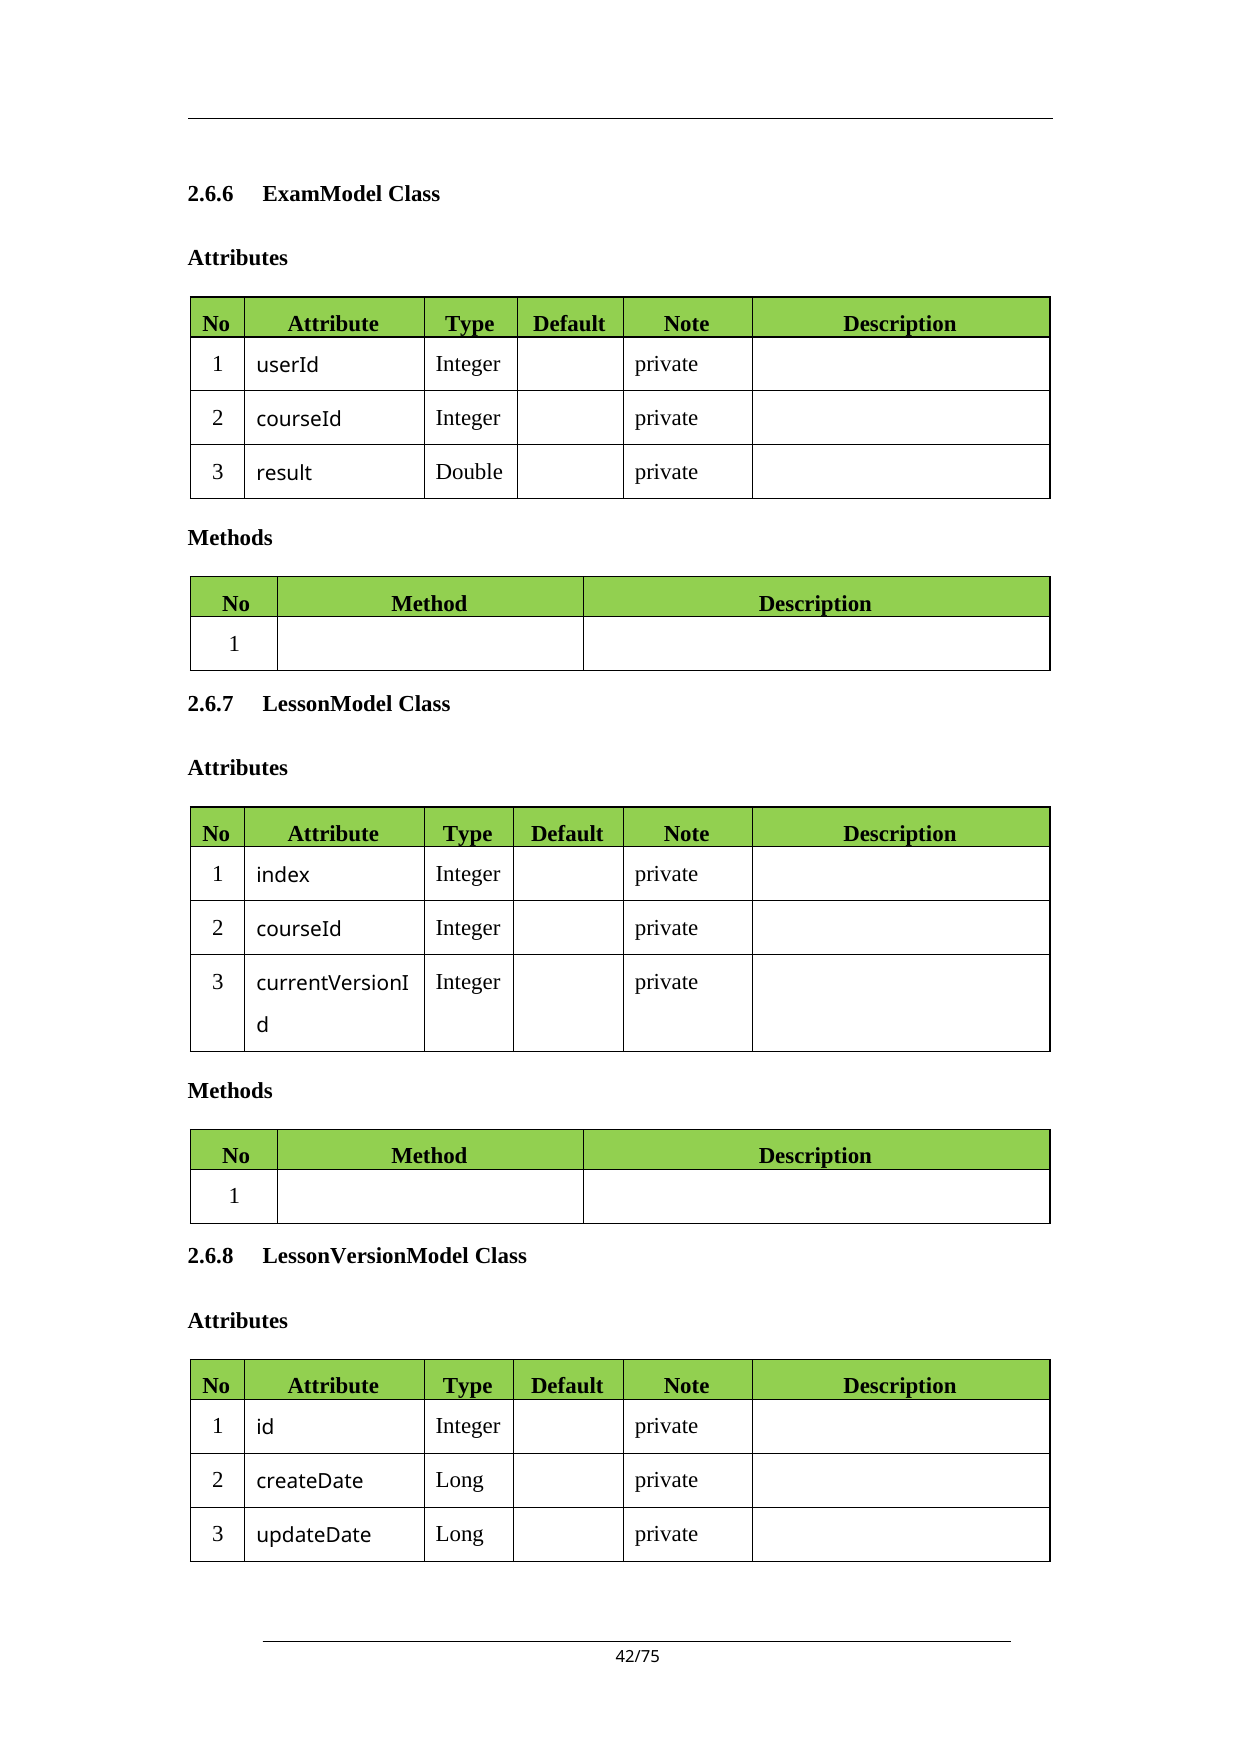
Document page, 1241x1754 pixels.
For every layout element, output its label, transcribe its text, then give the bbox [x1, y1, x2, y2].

table_cell [753, 847, 1049, 900]
table_cell [514, 1454, 623, 1507]
table_header Method [278, 1130, 583, 1169]
subtitle Attributes [187, 1307, 1053, 1333]
table_cell Double [425, 445, 517, 498]
subtitle Methods [187, 524, 1053, 551]
table_cell [584, 1170, 1049, 1223]
table_cell index [245, 847, 424, 900]
table_header No [191, 298, 244, 336]
table_cell [278, 617, 583, 670]
table_cell [753, 955, 1049, 1051]
table_cell private [624, 338, 752, 390]
table_cell courseId [245, 901, 424, 954]
table_cell private [624, 1454, 752, 1507]
table_cell 2 [191, 901, 244, 954]
table_cell createDate [245, 1454, 424, 1507]
table_header Description [584, 1130, 1049, 1169]
table_cell [753, 1508, 1049, 1561]
table_header Type [425, 298, 517, 336]
table_cell [514, 847, 623, 900]
table_cell [514, 1400, 623, 1453]
table_cell private [624, 1508, 752, 1561]
table_cell 1 [191, 1400, 244, 1453]
table_cell Integer [425, 847, 513, 900]
table_header Type [425, 1360, 513, 1399]
table_header No [191, 577, 277, 616]
table_header Attribute [245, 1360, 424, 1399]
table_cell updateDate [245, 1508, 424, 1561]
table_cell [518, 338, 623, 390]
table_cell courseId [245, 391, 424, 444]
subtitle Attributes [187, 244, 1053, 271]
table_header Attribute [245, 808, 424, 846]
table_cell 2 [191, 1454, 244, 1507]
table_cell 1 [191, 1170, 277, 1223]
subtitle Methods [187, 1077, 1053, 1103]
table_header Type [425, 808, 513, 846]
table_header No [191, 1130, 277, 1169]
table_cell private [624, 1400, 752, 1453]
table_cell [584, 617, 1049, 670]
table_header Note [624, 808, 752, 846]
table_cell [753, 391, 1049, 444]
table_cell private [624, 901, 752, 954]
table_header Description [753, 808, 1049, 846]
table_cell private [624, 955, 752, 1051]
table_header Note [624, 298, 752, 336]
table_cell Integer [425, 338, 517, 390]
table_header Note [624, 1360, 752, 1399]
table_cell [514, 1508, 623, 1561]
table_cell Long [425, 1454, 513, 1507]
table_header Default [518, 298, 623, 336]
subtitle LessonModel Class [187, 690, 1053, 716]
table_cell [753, 1400, 1049, 1453]
table_cell 3 [191, 1508, 244, 1561]
table_cell 2 [191, 391, 244, 444]
subtitle LessonVersionModel Class [187, 1242, 1053, 1269]
table_header Method [278, 577, 583, 616]
table_header Description [753, 298, 1049, 336]
table_cell [753, 445, 1049, 498]
table_cell [514, 955, 623, 1051]
table_cell Long [425, 1508, 513, 1561]
table_cell [514, 901, 623, 954]
table_cell result [245, 445, 424, 498]
table_cell Integer [425, 391, 517, 444]
table_header Attribute [245, 298, 424, 336]
table_cell Integer [425, 1400, 513, 1453]
table_cell userId [245, 338, 424, 390]
table_cell private [624, 445, 752, 498]
table_header Description [753, 1360, 1049, 1399]
table_cell private [624, 391, 752, 444]
table_header No [191, 808, 244, 846]
table_cell [753, 901, 1049, 954]
table_cell 3 [191, 445, 244, 498]
table_cell [518, 391, 623, 444]
table_header Description [584, 577, 1049, 616]
table_cell [753, 1454, 1049, 1507]
table_cell currentVersionId [245, 955, 424, 1051]
subtitle Attributes [187, 754, 1053, 781]
table_header No [191, 1360, 244, 1399]
subtitle ExamModel Class [187, 180, 1053, 206]
table_cell 1 [191, 338, 244, 390]
table_cell [753, 338, 1049, 390]
table_header Default [514, 1360, 623, 1399]
table_header Default [514, 808, 623, 846]
table_cell Integer [425, 901, 513, 954]
table_cell 1 [191, 847, 244, 900]
table_cell 3 [191, 955, 244, 1051]
table_cell [518, 445, 623, 498]
table_cell [278, 1170, 583, 1223]
table_cell 1 [191, 617, 277, 670]
table_cell Integer [425, 955, 513, 1051]
table_cell private [624, 847, 752, 900]
table_cell id [245, 1400, 424, 1453]
